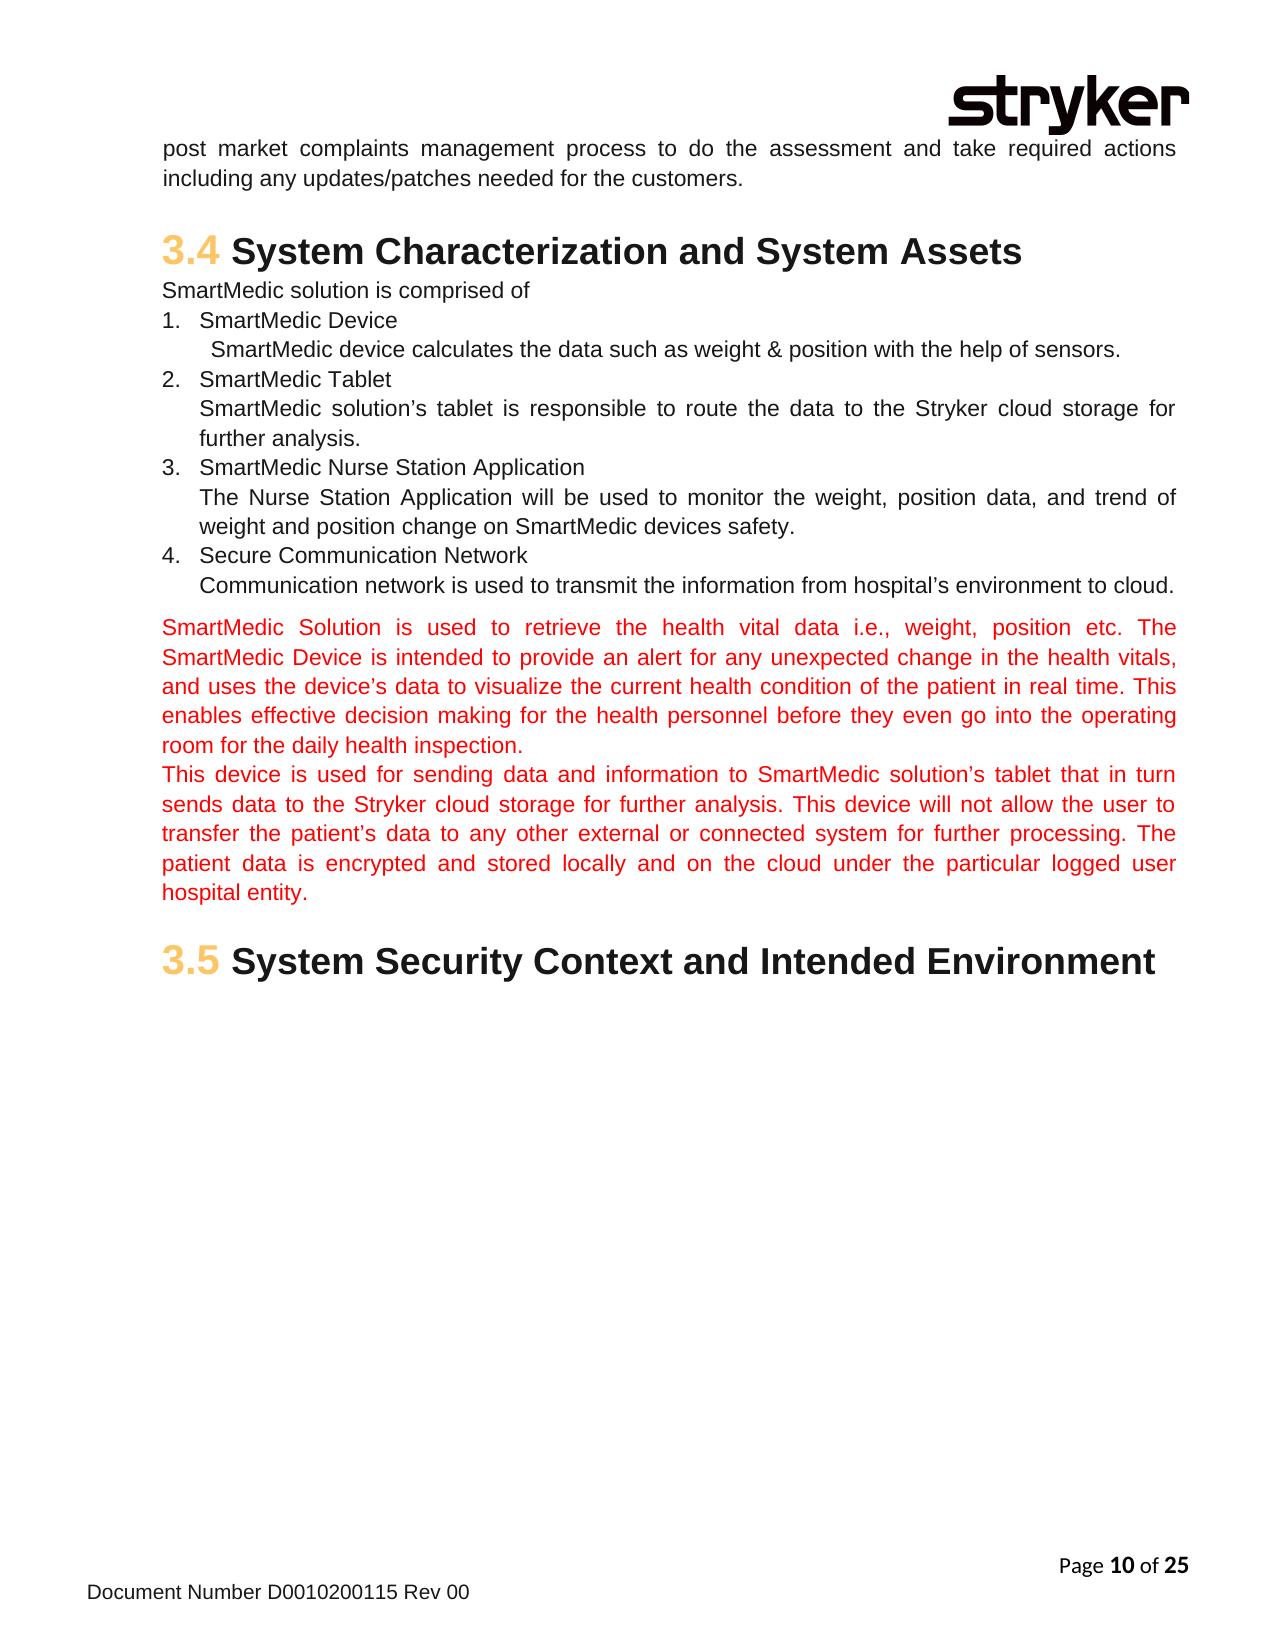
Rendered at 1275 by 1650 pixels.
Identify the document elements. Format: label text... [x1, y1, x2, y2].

picture [948, 75, 1190, 135]
list The Nurse Station Application will be used to monitor the weight, position data, and trend of weight and position change on SmartMedic devices safety. [199, 483, 1177, 539]
list with the help of sensors [98, 336, 1177, 362]
subtitle 3.5 System Security Context and Intended Environment [162, 936, 1189, 983]
subtitle 3.4 System Characterization and System Assets [162, 226, 1189, 273]
